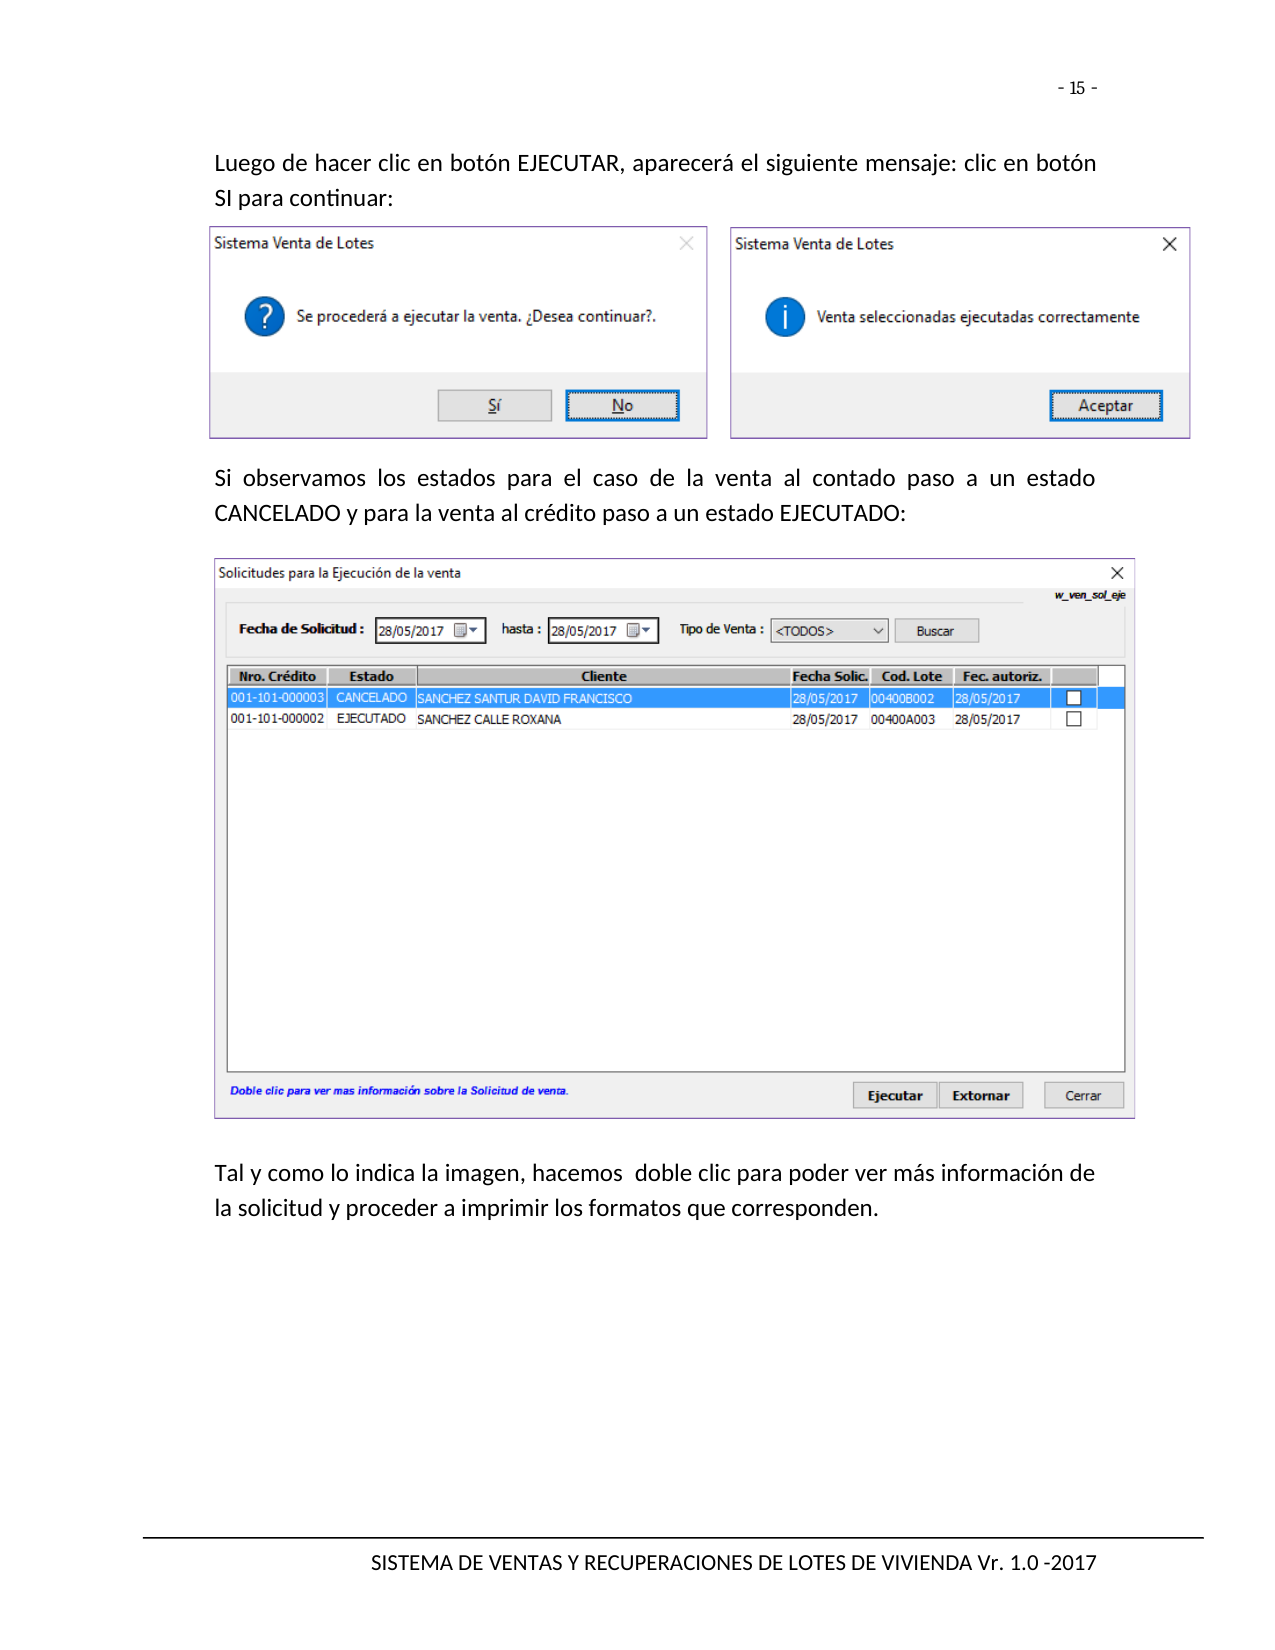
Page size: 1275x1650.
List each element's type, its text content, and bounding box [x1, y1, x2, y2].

picture [209, 226, 708, 439]
list Luego de hacer clic en botón EJECUTAR, aparecerá el siguiente mensaje: clic en botón SI para continuar: [214, 148, 1098, 213]
list Tal y como lo indica la imagen, hacemos doble clic para poder ver más información de la solicitud y proceder a imprimir los formatos que corresponden. [214, 1157, 1098, 1223]
picture [214, 558, 1135, 1119]
list Si observamos los estados para el caso de la venta al contado paso a un estado CANCELADO y para la venta al crédito paso a un estado EJECUTADO: [214, 463, 1098, 528]
picture [730, 227, 1191, 439]
